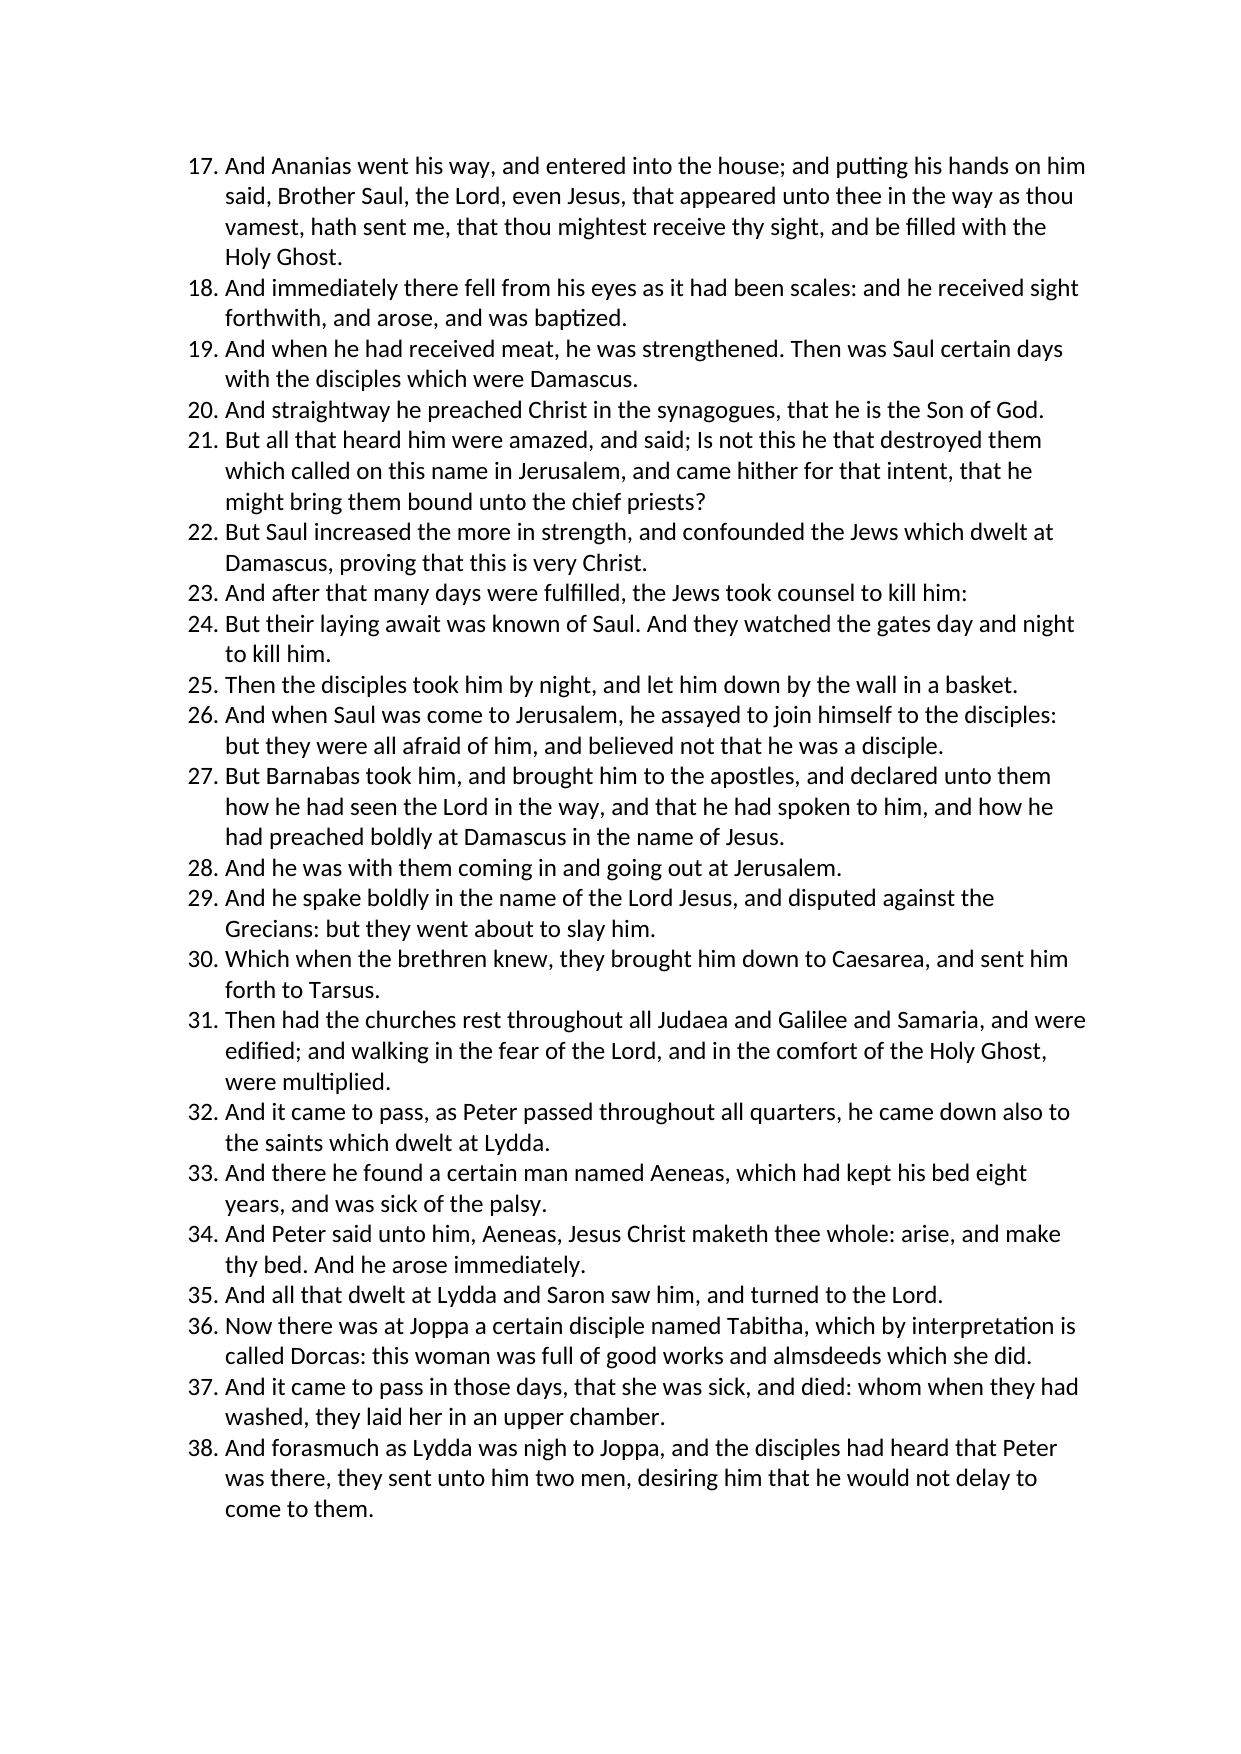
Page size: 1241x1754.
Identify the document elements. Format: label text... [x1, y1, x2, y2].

list And after that many days were fulfilled, the Jews took counsel to kill him: [187, 577, 1090, 608]
list Then the disciples took him by night, and let him down by the wall in a basket. [187, 669, 1090, 699]
list And when Saul was come to Jerusalem, he assayed to join himself to the disciples: but they were all afraid of him, and believed not that he was a disciple. [187, 699, 1090, 760]
list And there he found a certain man named Aeneas, which had kept his bed eight years, and was sick of the palsy. [187, 1157, 1090, 1218]
list Then had the churches rest throughout all Judaea and Galilee and Samaria, and were edified; and walking in the fear of the Lord, and in the comfort of the Holy Ghost, were multiplied. [187, 1004, 1090, 1096]
list But Saul increased the more in strength, and confounded the Jews which dwelt at Damascus, proving that this is very Christ. [187, 516, 1090, 577]
list But Barnabas took him, and brought him to the apostles, and declared unto them how he had seen the Lord in the way, and that he had spoken to him, and how he had preached boldly at Damascus in the name of Jesus. [187, 760, 1090, 852]
list And all that dwelt at Lydda and Saron saw him, and turned to the Lord. [187, 1279, 1090, 1310]
list And straightway he preached Christ in the synagogues, that he is the Son of God. [187, 394, 1090, 425]
list But their laying await was known of Saul. And they watched the gates day and night to kill him. [187, 608, 1090, 669]
list And it came to pass in those days, that she was sick, and died: whom when they had washed, they laid her in an upper chamber. [187, 1371, 1090, 1432]
list Now there was at Joppa a certain disciple named Tabitha, which by interpretation is called Dorcas: this woman was full of good works and almsdeeds which she did. [187, 1310, 1090, 1371]
list And he spake boldly in the name of the Lord Jesus, and disputed against the Grecians: but they went about to slay him. [187, 882, 1090, 943]
list And forasmuch as Lydda was nigh to Joppa, and the disciples had heard that Peter was there, they sent unto him two men, desiring him that he would not delay to come to them. [187, 1432, 1090, 1523]
list And Peter said unto him, Aeneas, Jesus Christ maketh thee whole: arise, and make thy bed. And he arose immediately. [187, 1218, 1090, 1279]
list And when he had received meat, he was strengthened. Then was Saul certain days with the disciples which were Damascus. [187, 333, 1090, 394]
list And Ananias went his way, and entered into the house; and putting his hands on him said, Brother Saul, the Lord, even Jesus, that appeared unto thee in the way as thou vamest, hath sent me, that thou mightest receive thy sight, and be filled with the Holy Ghost. [187, 150, 1090, 272]
list And it came to pass, as Peter passed throughout all quarters, he came down also to the saints which dwelt at Lydda. [187, 1096, 1090, 1157]
list Which when the brethren knew, they brought him down to Caesarea, and sent him forth to Tarsus. [187, 943, 1090, 1004]
list And immediately there fell from his eyes as it had been scales: and he received sight forthwith, and arose, and was baptized. [187, 272, 1090, 333]
list But all that heard him were amazed, and said; Is not this he that destroyed them which called on this name in Jerusalem, and came hither for that intent, that he might bring them bound unto the chief priests? [187, 425, 1090, 516]
list And he was with them coming in and going out at Jerusalem. [187, 852, 1090, 882]
